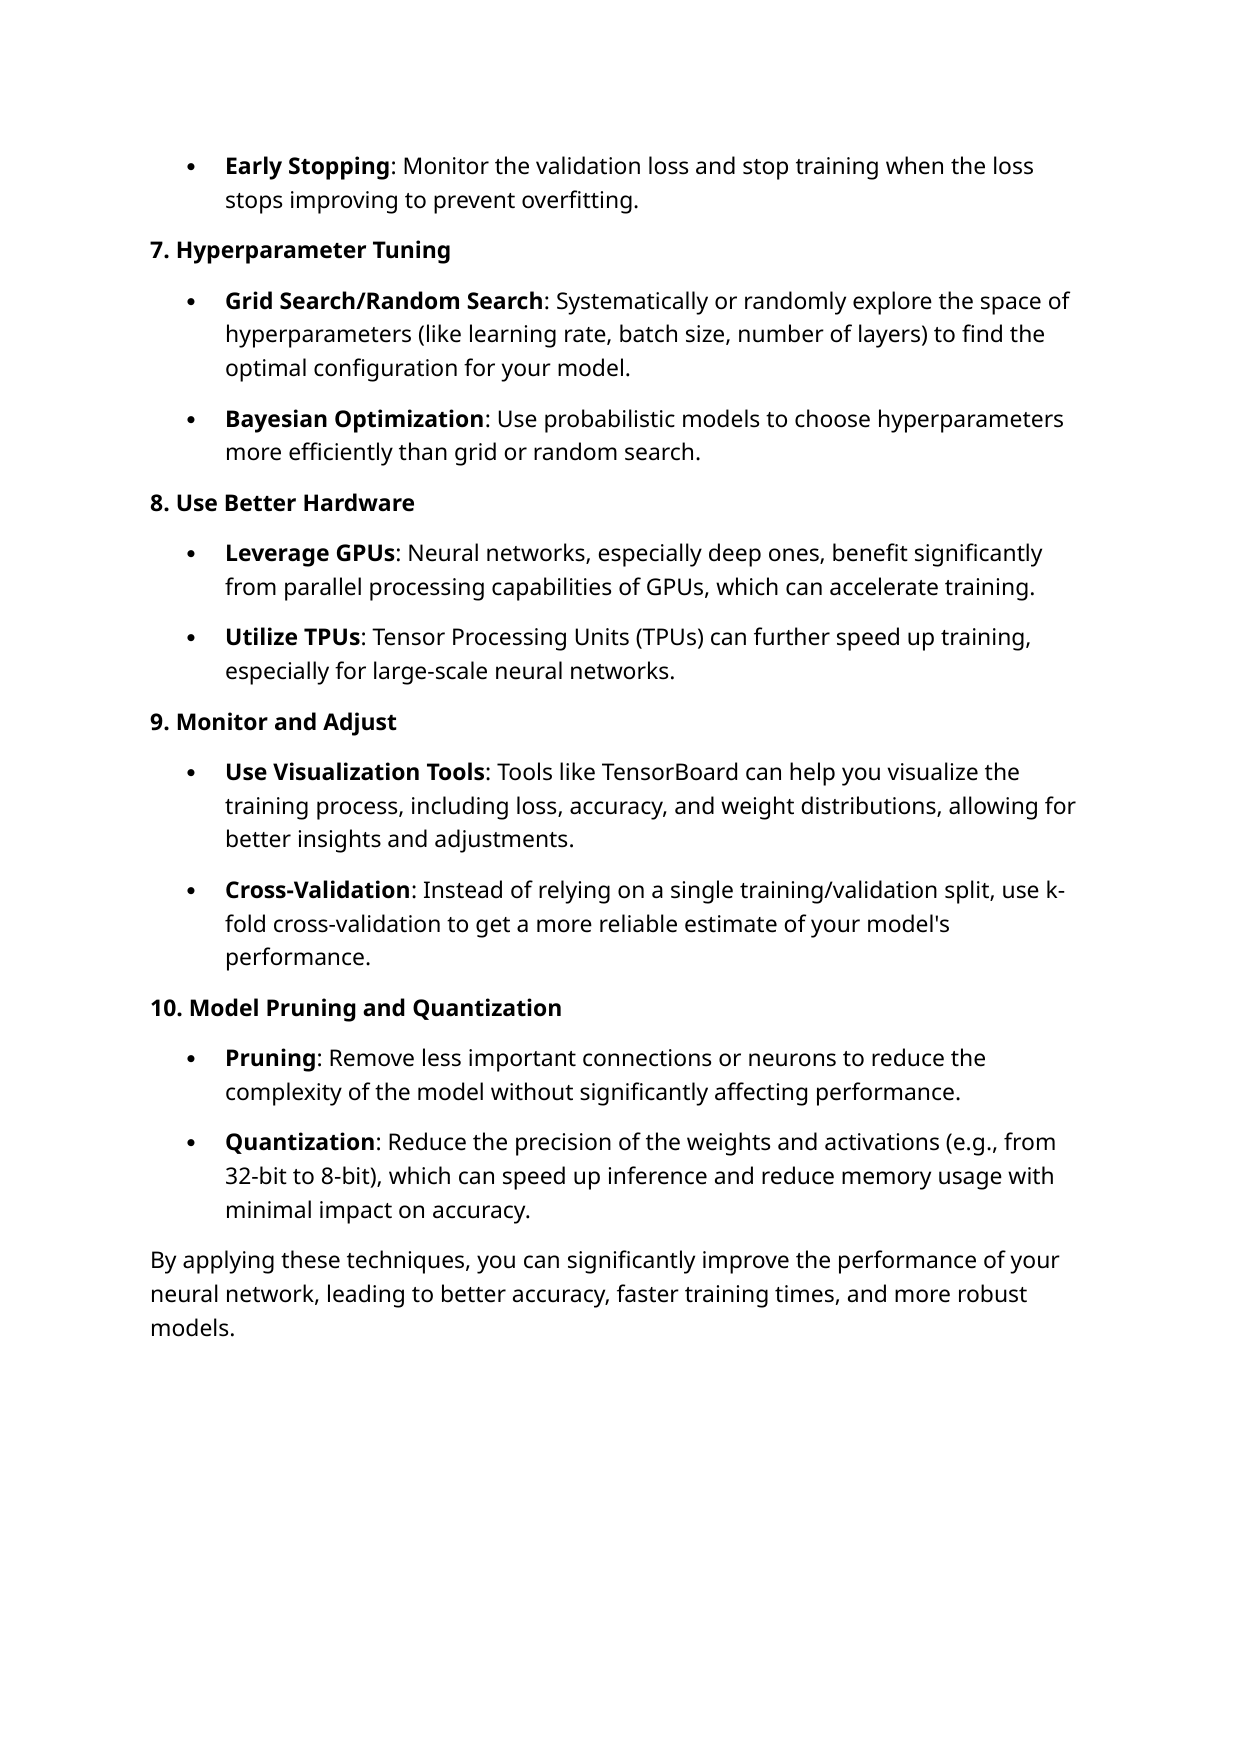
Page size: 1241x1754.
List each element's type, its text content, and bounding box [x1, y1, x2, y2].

list Utilize TPUs: Tensor Processing Units (TPUs) can further speed up training, especially for large-scale neural networks. [187, 621, 1090, 686]
list Early Stopping: Monitor the validation loss and stop training when the loss stops improving to prevent overfitting. [187, 150, 1090, 215]
list Pruning: Remove less important connections or neurons to reduce the complexity of the model without significantly affecting performance. [187, 1042, 1090, 1107]
text 8. Use Better Hardware [150, 487, 1090, 518]
text 9. Monitor and Adjust [150, 705, 1090, 737]
list Quantization: Reduce the precision of the weights and activations (e.g., from 32-bit to 8-bit), which can speed up inference and reduce memory usage with minimal impact on accuracy. [187, 1126, 1090, 1225]
text 7. Hyperparameter Tuning [150, 234, 1090, 265]
list Leverage GPUs: Neural networks, especially deep ones, benefit significantly from parallel processing capabilities of GPUs, which can accelerate training. [187, 537, 1090, 602]
list Use Visualization Tools: Tools like TensorBoard can help you visualize the training process, including loss, accuracy, and weight distributions, allowing for better insights and adjustments. [187, 756, 1090, 854]
list Bayesian Optimization: Use probabilistic models to choose hyperparameters more efficiently than grid or random search. [187, 402, 1090, 467]
list Cross-Validation: Instead of relying on a single training/validation split, use k-fold cross-validation to get a more reliable estimate of your model's performance. [187, 874, 1090, 972]
text By applying these techniques, you can significantly improve the performance of your neural network, leading to better accuracy, faster training times, and more robust models. [150, 1244, 1090, 1343]
list Grid Search/Random Search: Systematically or randomly explore the space of hyperparameters (like learning rate, batch size, number of layers) to find the optimal configuration for your model. [187, 284, 1090, 383]
text 10. Model Pruning and Quantization [150, 992, 1090, 1023]
